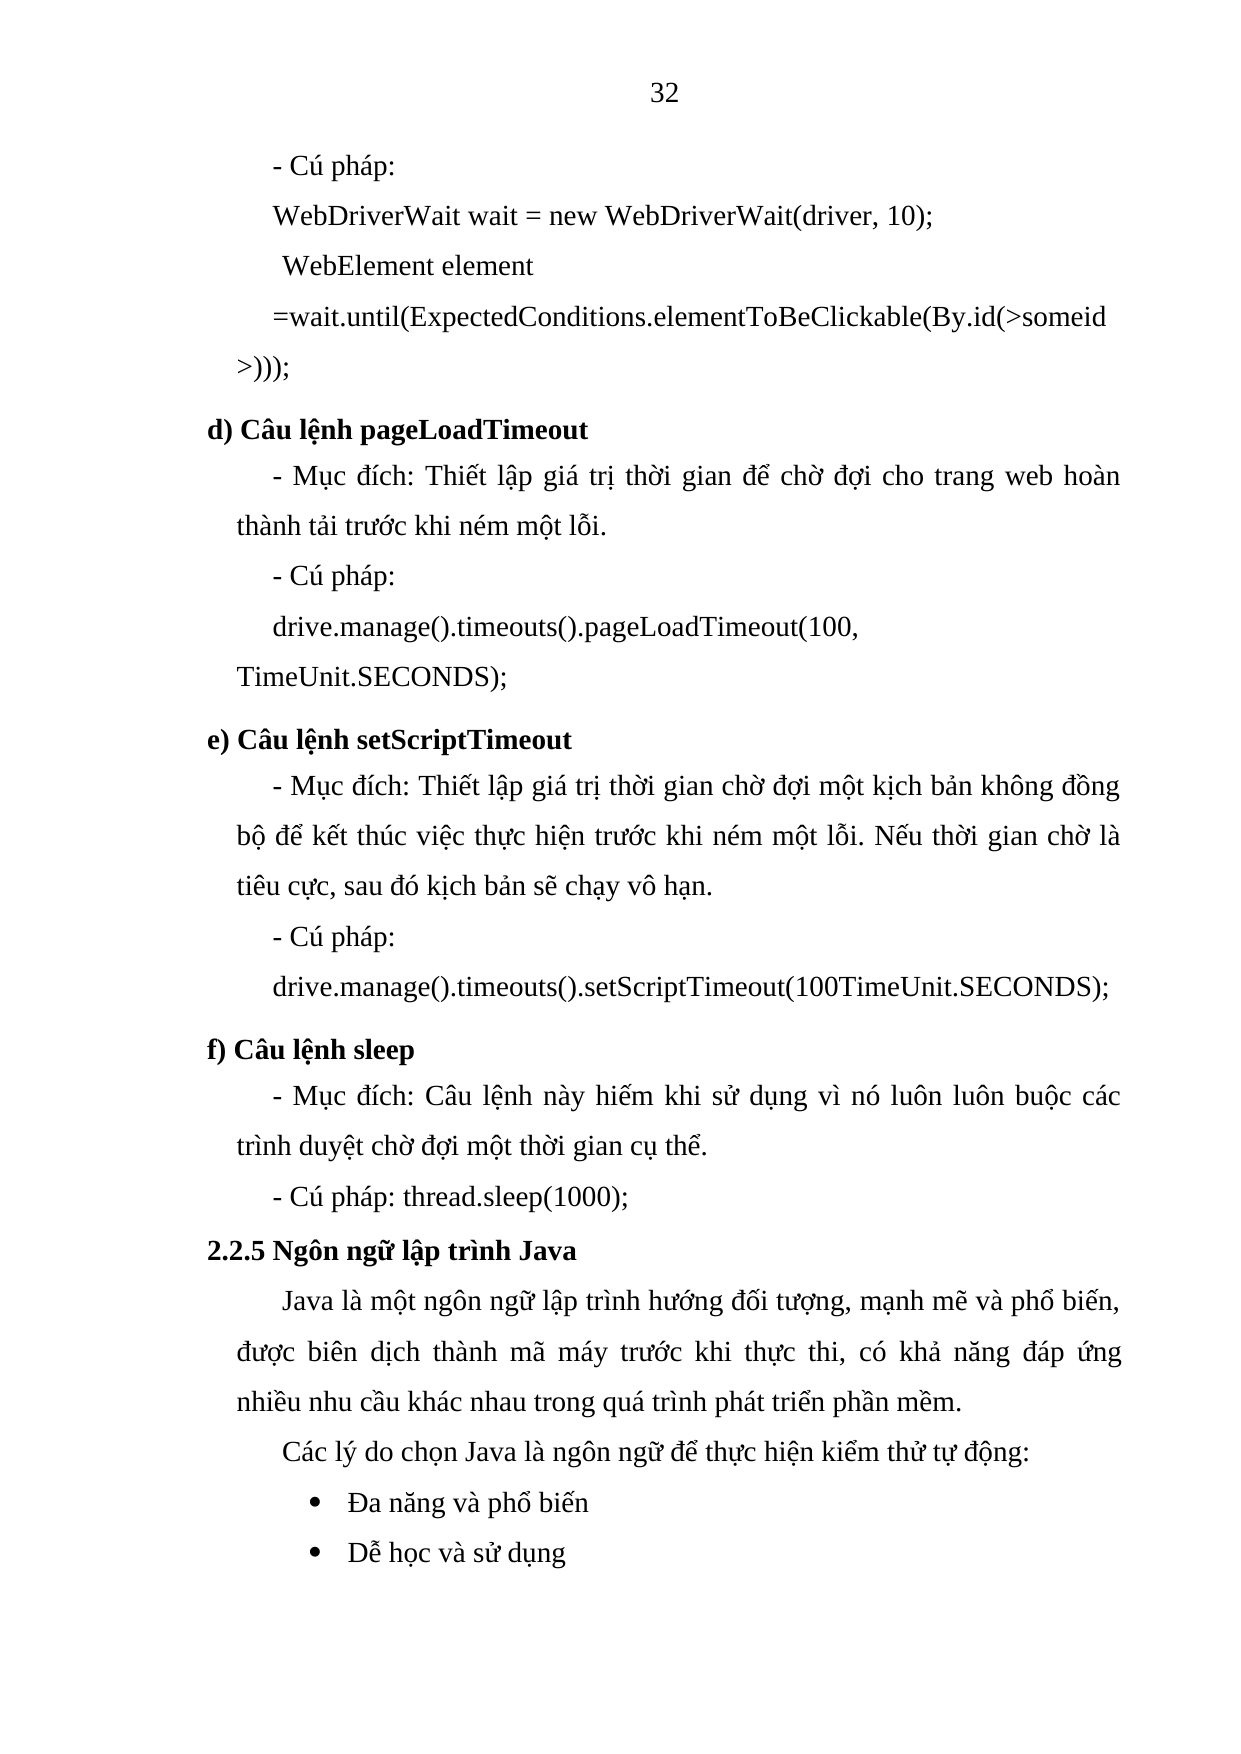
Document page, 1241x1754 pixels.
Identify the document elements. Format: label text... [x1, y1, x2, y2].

list - Cú pháp: thread.sleep(1000); [236, 1179, 1122, 1212]
list Đa năng và phổ biến [310, 1485, 1122, 1518]
list Java là một ngôn ngữ lập trình hướng đối tượng, mạnh mẽ và phổ biến, được biên dịch thành mã máy trước khi thực thi, có khả năng đáp ứng nhiều nhu cầu khác nhau trong quá trình phát triển phần mềm. [236, 1283, 1122, 1418]
list drive.manage().timeouts().setScriptTimeout(100TimeUnit.SECONDS); [236, 969, 1122, 1003]
text f) Câu lệnh sleep [207, 1032, 1122, 1066]
text d) Câu lệnh pageLoadTimeout [207, 412, 1122, 445]
subtitle 2.2.5 Ngôn ngữ lập trình Java [207, 1233, 1122, 1267]
list WebDriverWait wait = new WebDriverWait(driver, 10); WebElement element [236, 198, 1122, 282]
list - Mục đích: Thiết lập giá trị thời gian chờ đợi một kịch bản không đồng bộ để kết thúc việc thực hiện trước khi ném một lỗi. Nếu thời gian chờ là tiêu cực, sau đó kịch bản sẽ chạy vô hạn. [236, 768, 1122, 902]
list - Cú pháp: [236, 919, 1122, 952]
list =wait.until(ExpectedConditions.elementToBeClickable(By.id(>someid>))); [236, 299, 1122, 382]
list drive.manage().timeouts().pageLoadTimeout(100, TimeUnit.SECONDS); [236, 609, 1122, 693]
list Các lý do chọn Java là ngôn ngữ để thực hiện kiểm thử tự động: [236, 1434, 1122, 1468]
list Dễ học và sử dụng [310, 1535, 1122, 1569]
list - Cú pháp: [236, 558, 1122, 592]
list - Cú pháp: [236, 148, 1122, 181]
list - Mục đích: Thiết lập giá trị thời gian để chờ đợi cho trang web hoàn thành tải trước khi ném một lỗi. [236, 458, 1122, 542]
list - Mục đích: Câu lệnh này hiếm khi sử dụng vì nó luôn luôn buộc các trình duyệt chờ đợi một thời gian cụ thể. [236, 1078, 1122, 1162]
text e) Câu lệnh setScriptTimeout [207, 722, 1122, 755]
